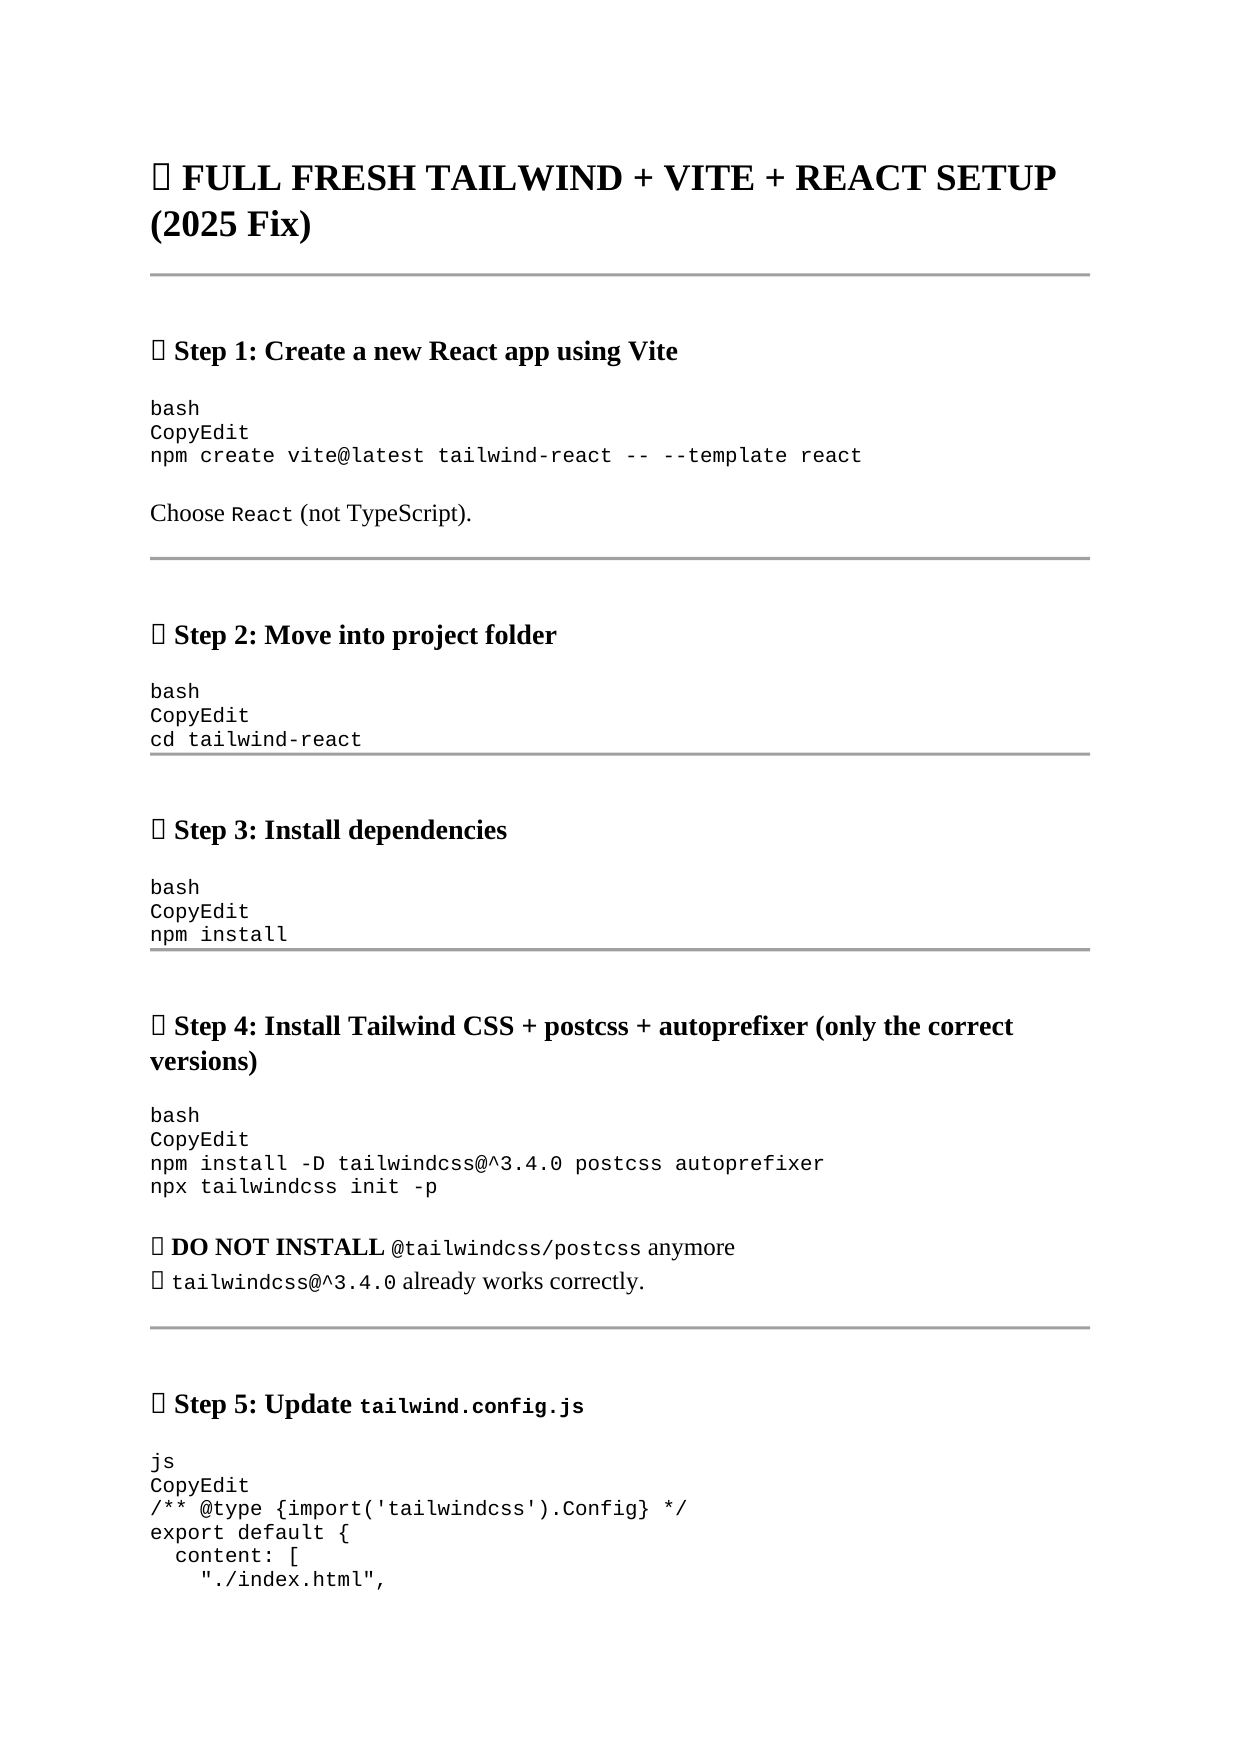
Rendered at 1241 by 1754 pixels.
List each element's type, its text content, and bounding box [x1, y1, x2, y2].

text CopyEdit [150, 901, 1090, 924]
text /** @type {import('tailwindcss').Config} */ [150, 1498, 1090, 1522]
text npx tailwindcss init -p [150, 1176, 1090, 1200]
text 🔹 Step 5: Update tailwind.config.js [150, 1383, 1090, 1422]
text npm create vite@latest tailwind-react -- --template react [150, 445, 1090, 469]
text 🔹 Step 2: Move into project folder [150, 614, 1090, 652]
text CopyEdit [150, 705, 1090, 729]
text 🔹 Step 1: Create a new React app using Vite [150, 331, 1090, 369]
text bash [150, 398, 1090, 422]
text CopyEdit [150, 422, 1090, 445]
text CopyEdit [150, 1129, 1090, 1152]
text bash [150, 682, 1090, 705]
text bash [150, 1105, 1090, 1129]
text bash [150, 877, 1090, 901]
text "./index.html", [150, 1569, 1090, 1593]
text npm install [150, 924, 1090, 948]
text ✅ FULL FRESH TAILWIND + VITE + REACT SETUP (2025 Fix) [150, 150, 1090, 244]
text 🔹 Step 4: Install Tailwind CSS + postcss + autoprefixer (only the correct versions) [150, 1005, 1090, 1076]
text CopyEdit [150, 1474, 1090, 1498]
text 🔹 Step 3: Install dependencies [150, 810, 1090, 848]
text ❌ DO NOT INSTALL @tailwindcss/postcss anymore ✅ tailwindcss@^3.4.0 already works correctly. [150, 1229, 1090, 1297]
text Choose React (not TypeScript). [150, 498, 1090, 528]
text content: [ [150, 1546, 1090, 1569]
text export default { [150, 1522, 1090, 1546]
text cd tailwind-react [150, 729, 1090, 752]
text js [150, 1451, 1090, 1474]
text npm install -D tailwindcss@^3.4.0 postcss autoprefixer [150, 1152, 1090, 1176]
